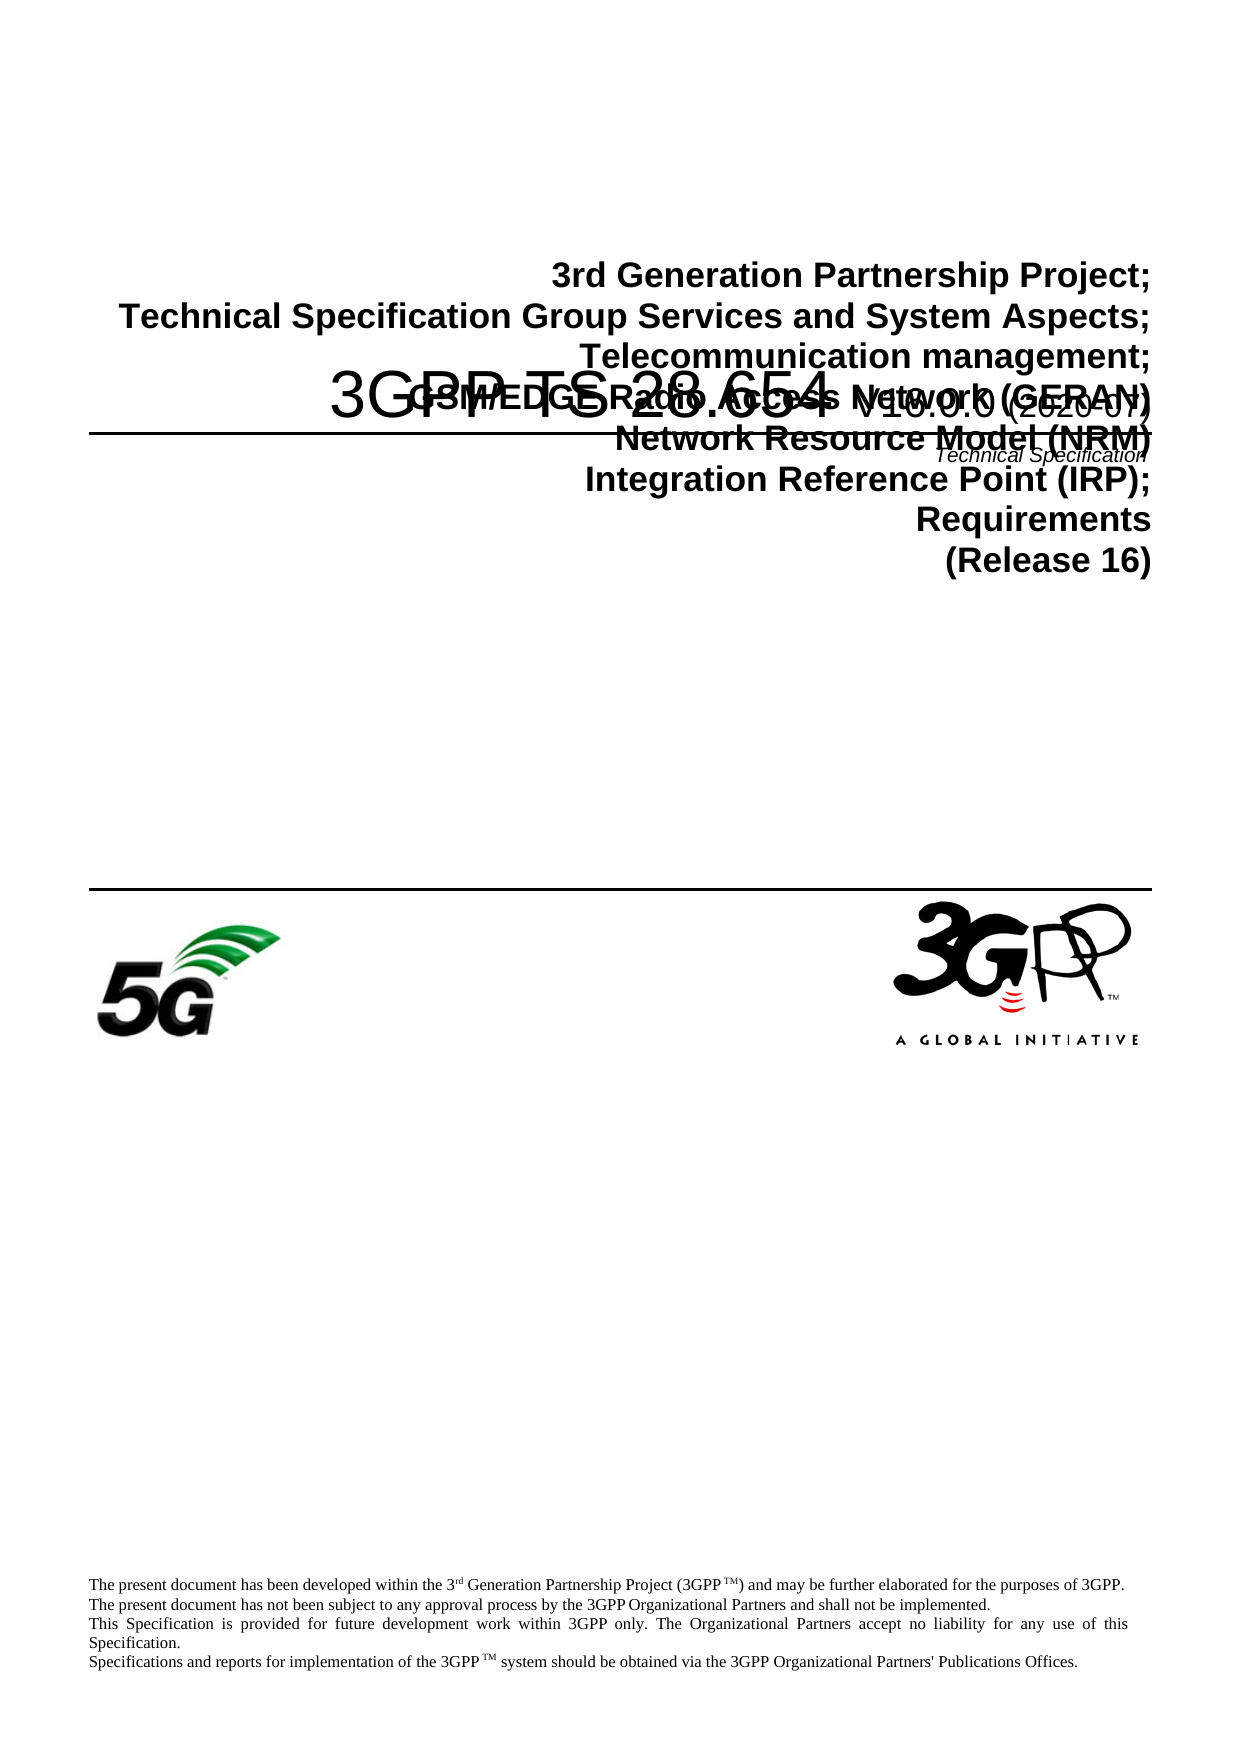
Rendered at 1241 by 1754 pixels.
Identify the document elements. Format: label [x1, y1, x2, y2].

picture [88, 912, 288, 1050]
picture [885, 893, 1152, 1050]
